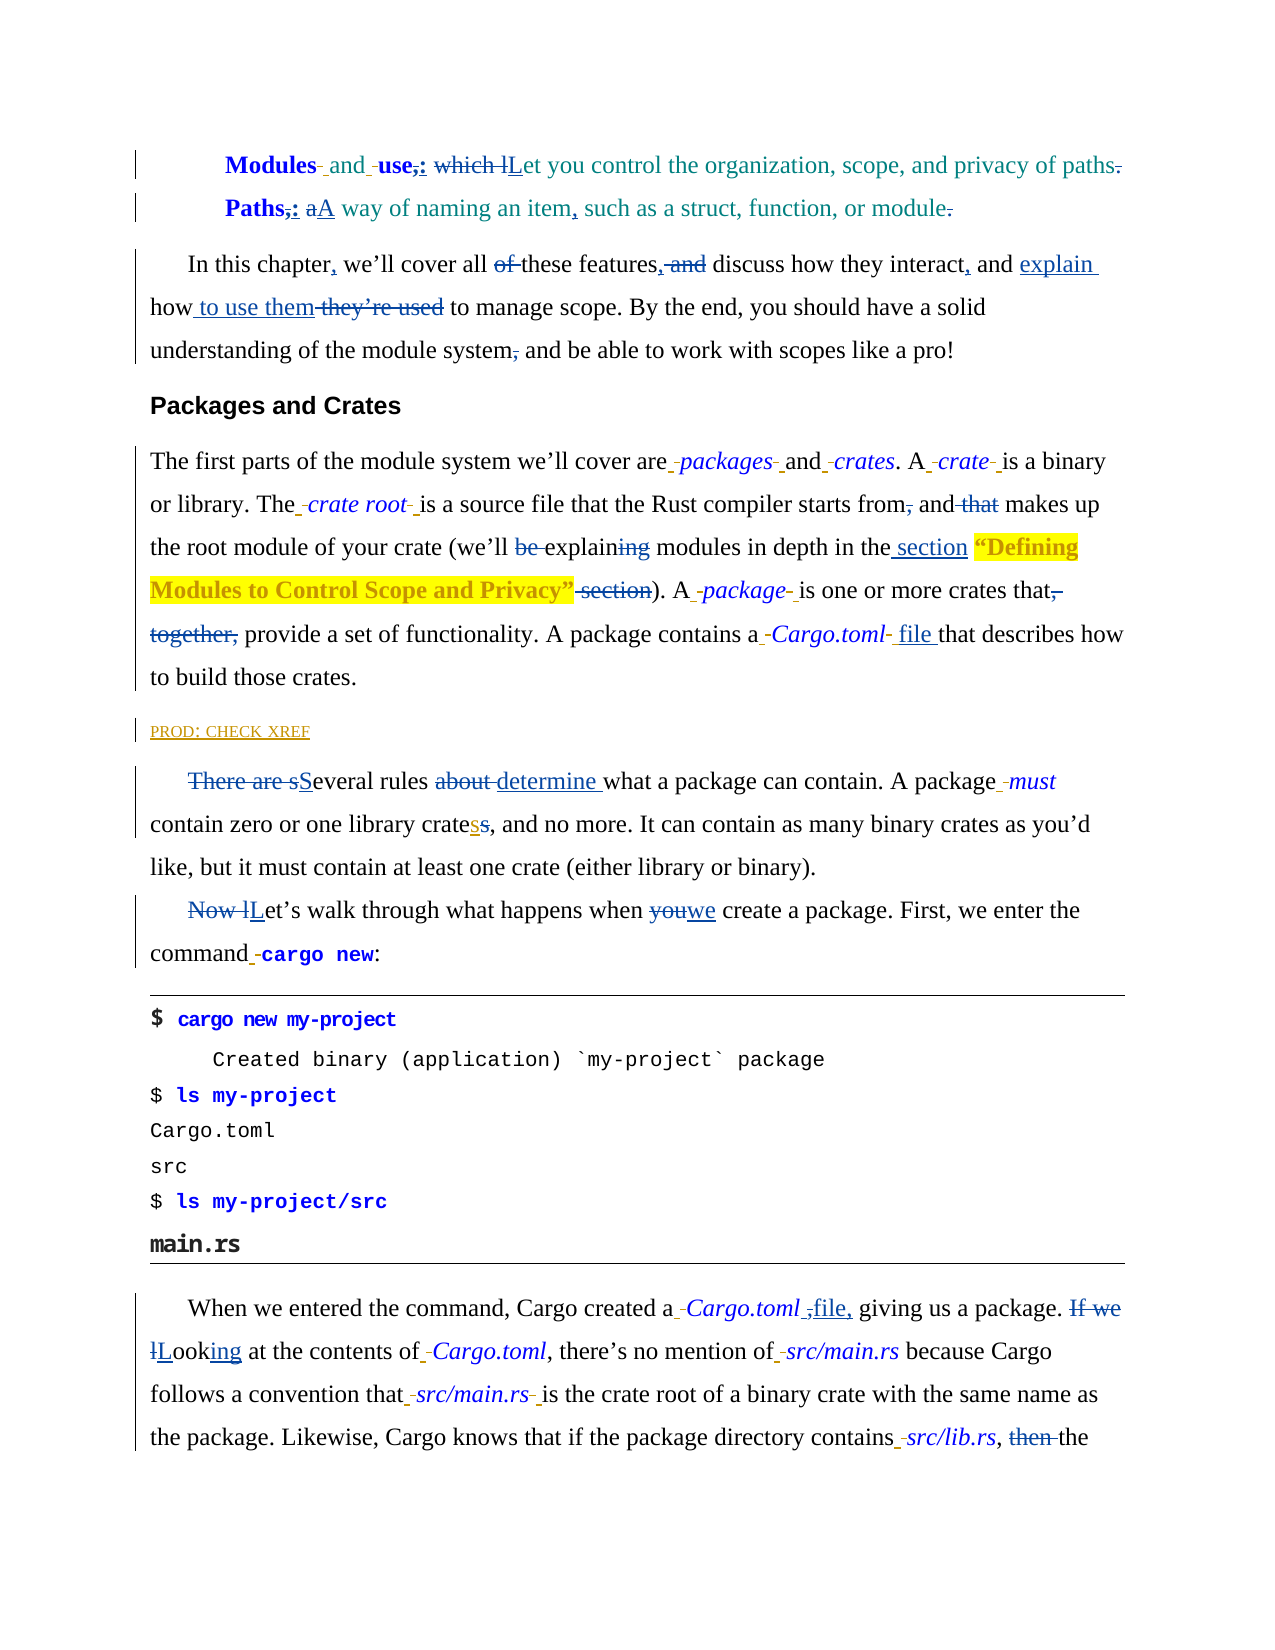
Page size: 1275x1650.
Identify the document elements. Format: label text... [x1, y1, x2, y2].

text In this chapter we’ll cover all these features discuss how they interact and how to manage scope. By the end, you should have a solid understanding of the module system and be able to work with scopes like a pro! [150, 249, 1125, 364]
text everal rules what a package can contain. A packagemust contain zero or one library crate, and no more. It can contain as many binary crates as you’d like, but it must contain at least one crate (either library or binary). [150, 766, 1125, 881]
text Paths way of naming an item such as a struct, function, or module [225, 193, 1125, 222]
text Cargo.toml [150, 1120, 1125, 1144]
text src [150, 1156, 1125, 1179]
text $ ls my-project/src [150, 1191, 1125, 1215]
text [150, 1293, 1125, 1451]
text main.rs [150, 1227, 1125, 1263]
text Modulesanduse et you control the organization, scope, and privacy of paths [225, 150, 1125, 179]
text et’s walk through what happens when create a package. First, we enter the commandcargo new: [150, 895, 1125, 968]
text Created binary (application) `my-project` package [150, 1049, 1125, 1073]
text $ ls my-project [150, 1085, 1125, 1108]
text $ cargo new my-project [150, 996, 1125, 1033]
text The first parts of the module system we’ll cover arepackagesandcrates. Acrateis a binary or library. Thecrate rootis a source file that the Rust compiler starts from and makes up the root module of your crate (we’ll explain modules in depth in the “Defining Modules to Control Scope and Privacy”). Apackageis one or more crates that provide a set of functionality. A package contains aCargo.tomlthat describes how to build those crates. [150, 446, 1125, 691]
text Packages and Crates [150, 391, 1125, 419]
